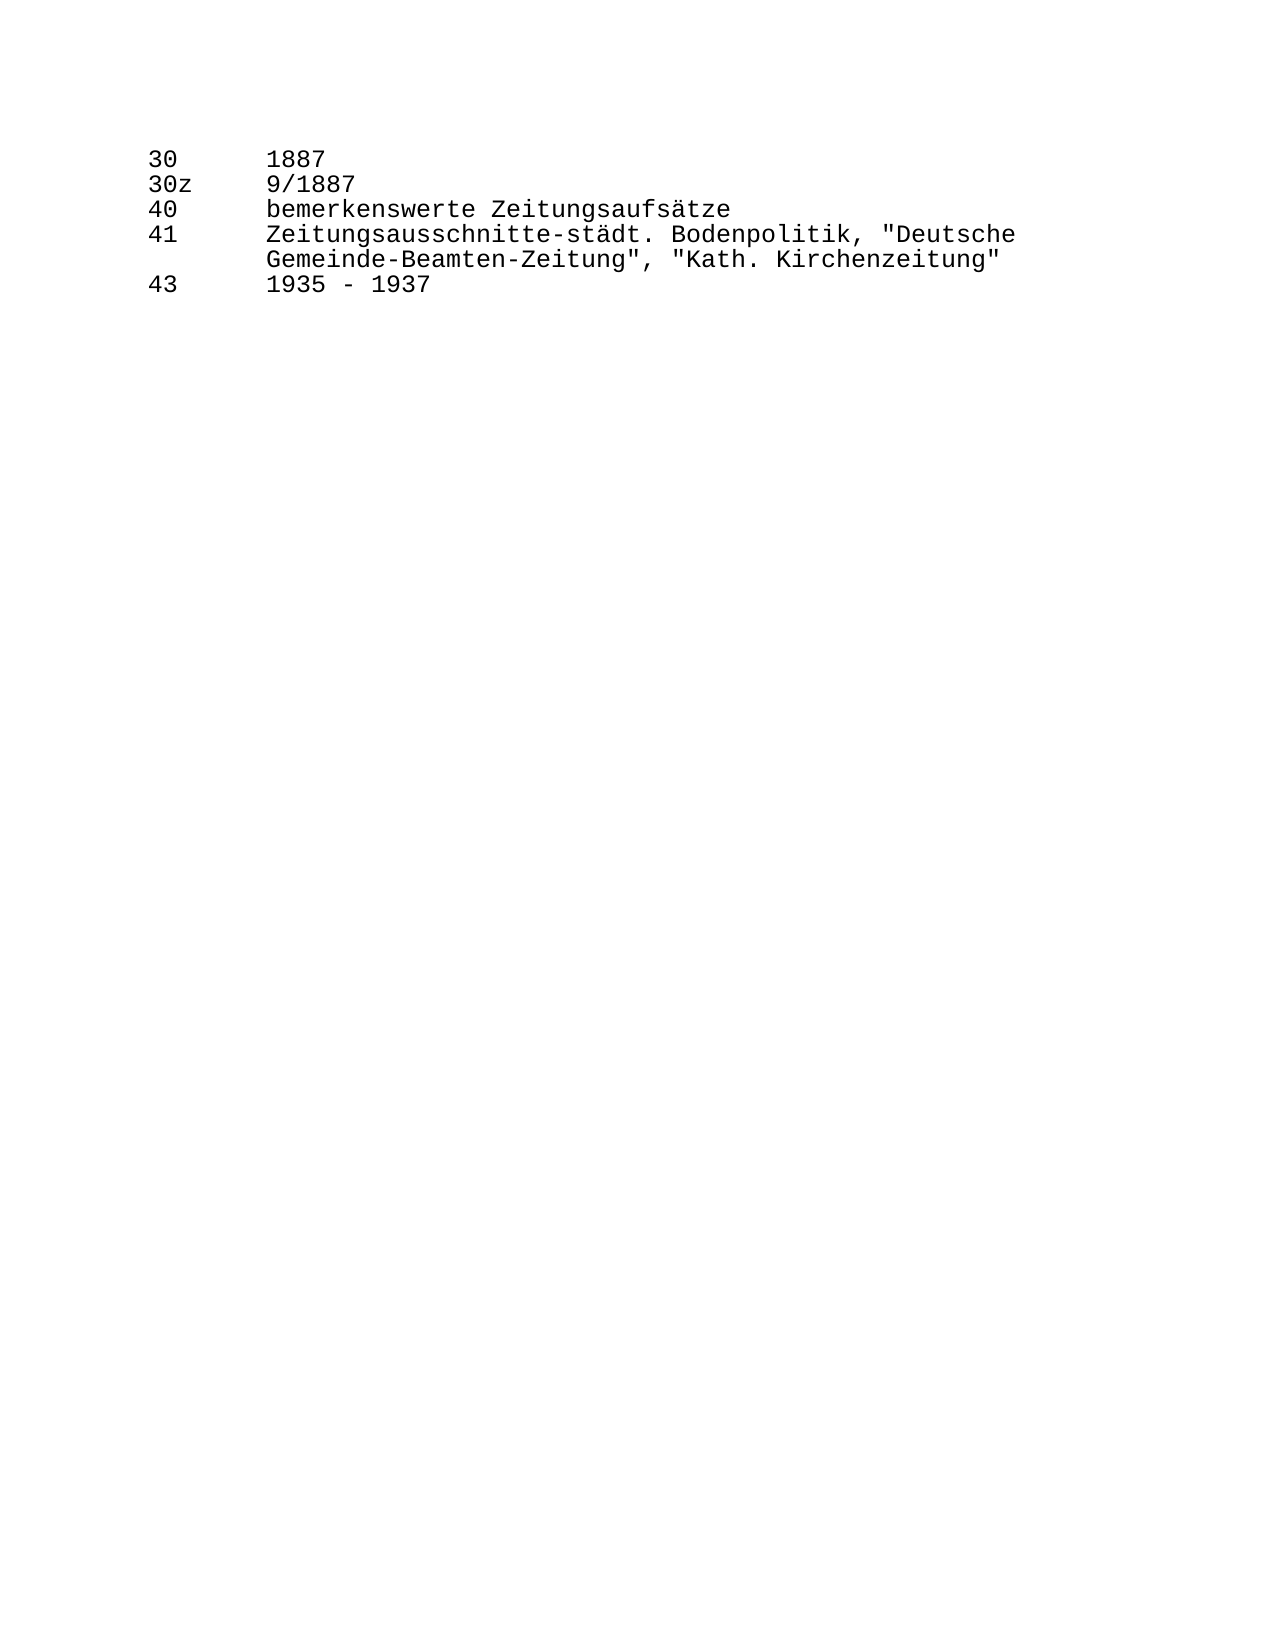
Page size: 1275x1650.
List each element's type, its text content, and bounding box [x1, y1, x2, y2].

text 40 bemerkenswerte Zeitungsaufsätze [148, 198, 1127, 223]
text 41 Zeitungsausschnitte-städt. Bodenpolitik, "t[Deutsche Gemeinde-Beamten-Zeitung]t", "t[Kath<olische>. Kirchenzeitung]t" [148, 223, 1127, 273]
text 30z 9/1887 [148, 173, 1127, 198]
text 30 1887 [148, 148, 1127, 173]
text 43 1935 - 1937 [148, 273, 1127, 298]
